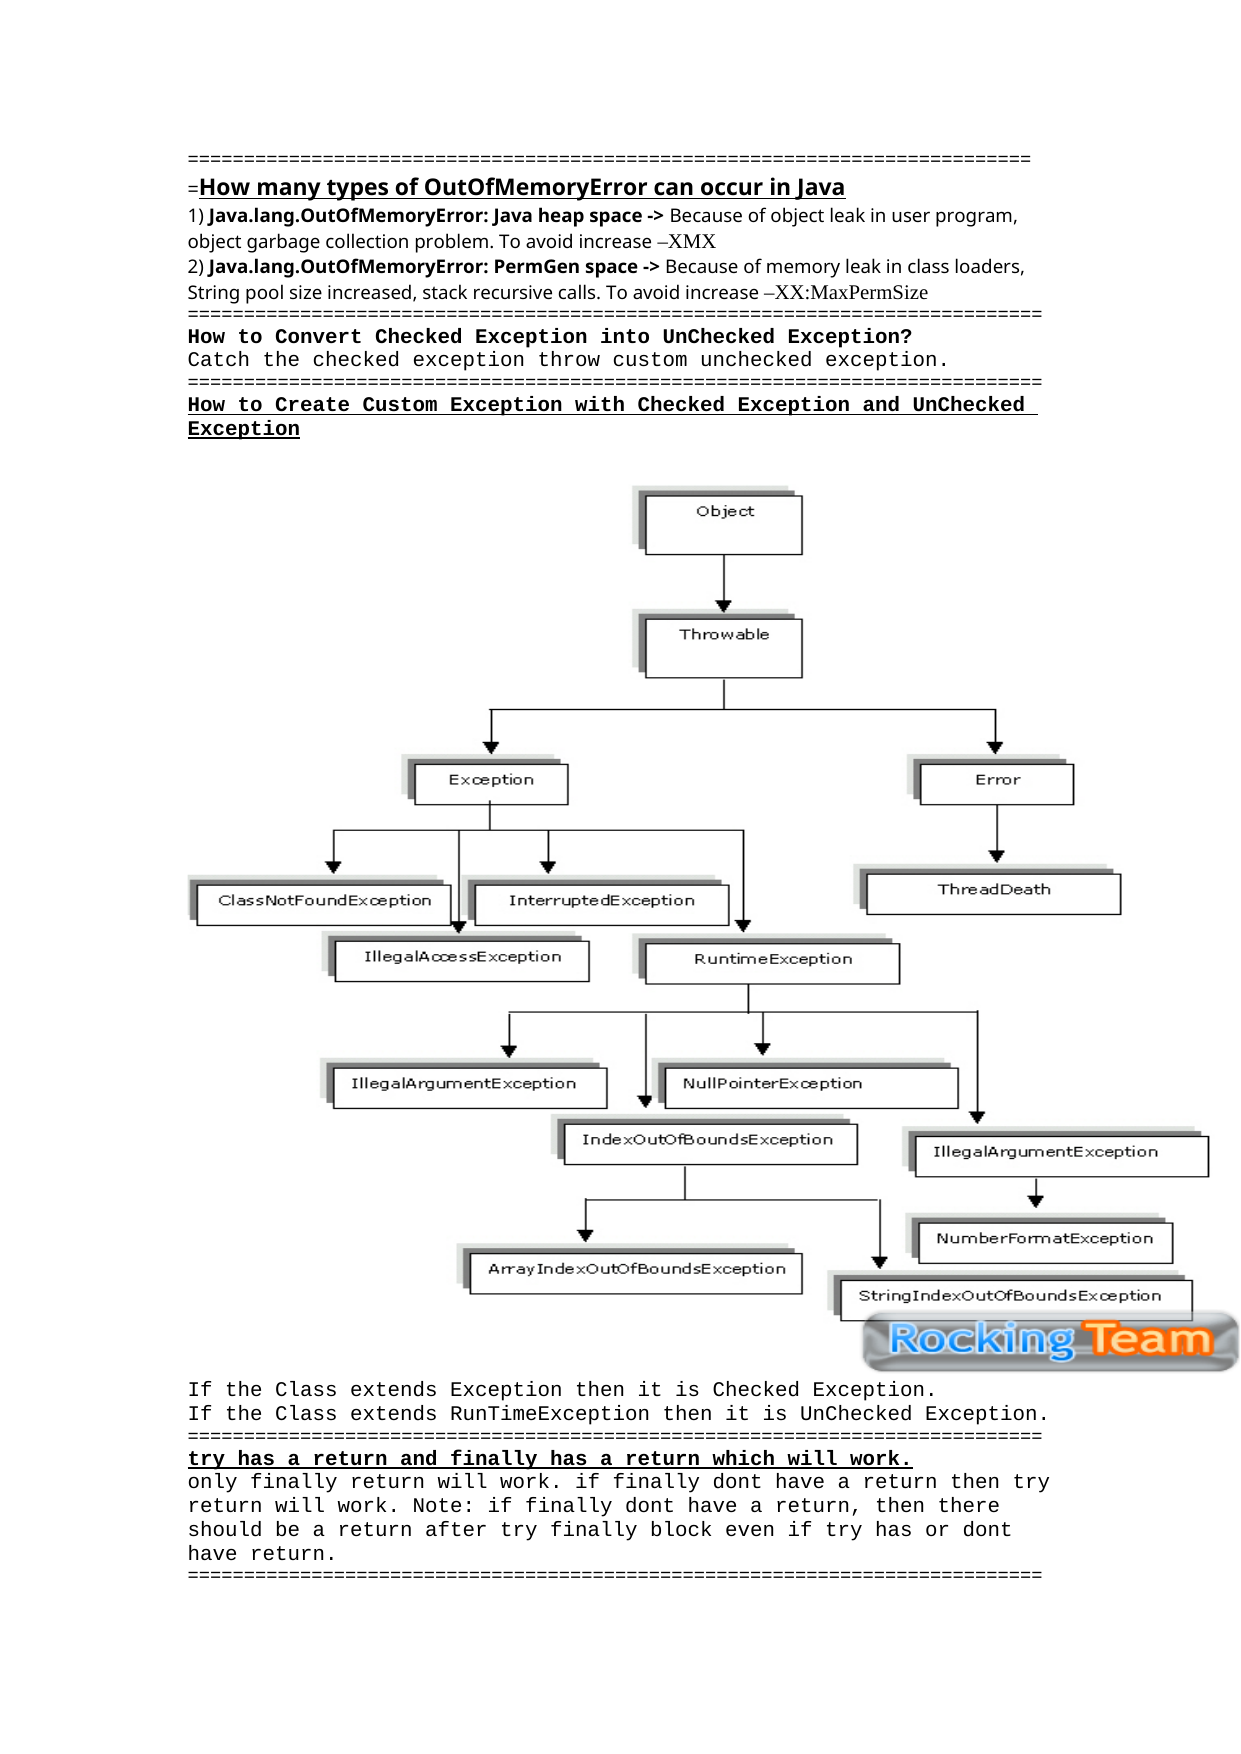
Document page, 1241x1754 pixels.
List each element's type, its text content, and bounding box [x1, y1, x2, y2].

text ============================================================================ [187, 373, 1053, 394]
text ============================================================================How many types of OutOfMemoryError can occur in Java [187, 150, 1053, 202]
text How to Create Custom Exception with Checked Exception and UnChecked Exception [187, 394, 1053, 442]
text If the Class extends Exception then it is Checked Exception. [187, 1380, 1053, 1403]
text ============================================================================ [187, 304, 1053, 326]
text try has a return and finally has a return which will work. [187, 1448, 1053, 1472]
text Catch the checked exception throw custom unchecked exception. [187, 349, 1053, 373]
text ============================================================================ [187, 1427, 1053, 1448]
picture [187, 465, 1241, 1380]
text ============================================================================ [187, 1566, 1053, 1587]
text How to Convert Checked Exception into UnChecked Exception? [187, 326, 1053, 349]
text 1) Java.lang.OutOfMemoryError: Java heap space -> Because of object leak in user program, object garbage collection problem. To avoid increase –XMX 2) Java.lang.OutOfMemoryError: PermGen space -> Because of memory leak in class loaders, String pool size increased, stack recursive calls. To avoid increase –XX:MaxPermSize [187, 202, 1053, 304]
text If the Class extends RunTimeException then it is UnChecked Exception. [187, 1403, 1053, 1427]
